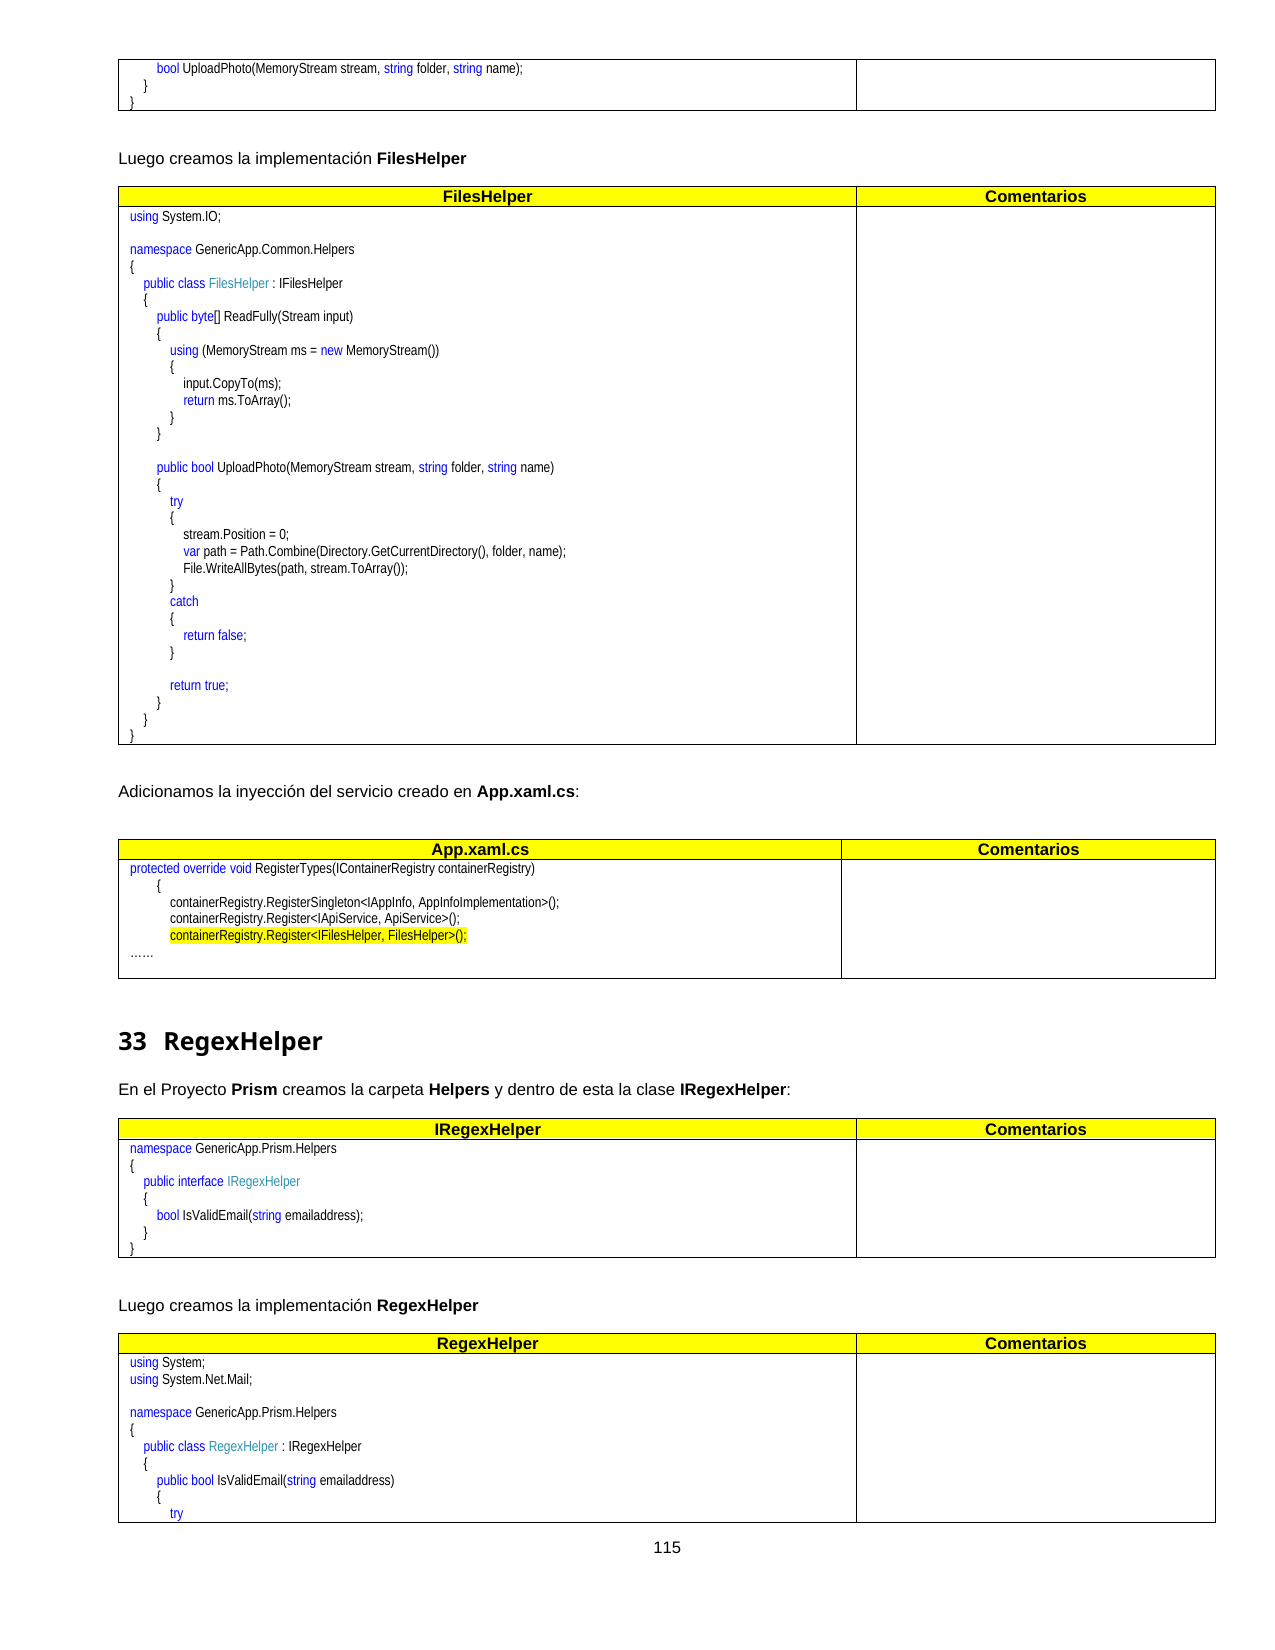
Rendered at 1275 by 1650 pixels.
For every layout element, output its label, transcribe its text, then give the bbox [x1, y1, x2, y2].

table_header FilesHelper [119, 187, 856, 206]
text En el Proyecto Prism creamos la carpeta Helpers y dentro de esta la clase IRegexHelper: [118, 1080, 1216, 1099]
table_cell [857, 1140, 1215, 1257]
table_header IRegexHelper [119, 1119, 856, 1138]
text Adicionamos la inyección del servicio creado en App.xaml.cs: [118, 782, 1216, 801]
text Luego creamos la implementación RegexHelper [118, 1295, 1216, 1314]
table_header Comentarios [857, 187, 1215, 206]
table_cell using System.IO; namespace GenericApp.Common.Helpers { public class FilesHelper : IFilesHelper { public byte[] ReadFully(Stream input) { using (MemoryStream ms = new MemoryStream()) { input.CopyTo(ms); return ms.ToArray(); } } public bool UploadPhoto(MemoryStream stream, string folder, string name) { try { stream.Position = 0; var path = Path.Combine(Directory.GetCurrentDirectory(), folder, name); File.WriteAllBytes(path, stream.ToArray()); } catch { return false; } return true; } } } [119, 207, 856, 744]
table_cell [857, 60, 1215, 110]
table_cell [857, 1354, 1215, 1522]
table_header App.xaml.cs [119, 840, 841, 859]
text Luego creamos la implementación FilesHelper [118, 149, 1216, 168]
table_cell protected override void RegisterTypes(IContainerRegistry containerRegistry) { containerRegistry.RegisterSingleton<IAppInfo, AppInfoImplementation>(); containerRegistry.Register<IApiService, ApiService>(); containerRegistry.Register<IFilesHelper, FilesHelper>(); …… [119, 860, 841, 977]
table_header Comentarios [857, 1119, 1215, 1138]
table_cell namespace GenericApp.Prism.Helpers { public interface IRegexHelper { bool IsValidEmail(string emailaddress); } } [119, 1140, 856, 1257]
table_header Comentarios [842, 840, 1215, 859]
table_header RegexHelper [119, 1334, 856, 1353]
table_header Comentarios [857, 1334, 1215, 1353]
table_cell [857, 207, 1215, 744]
table_cell [842, 860, 1215, 977]
subtitle RegexHelper [118, 1024, 1216, 1058]
